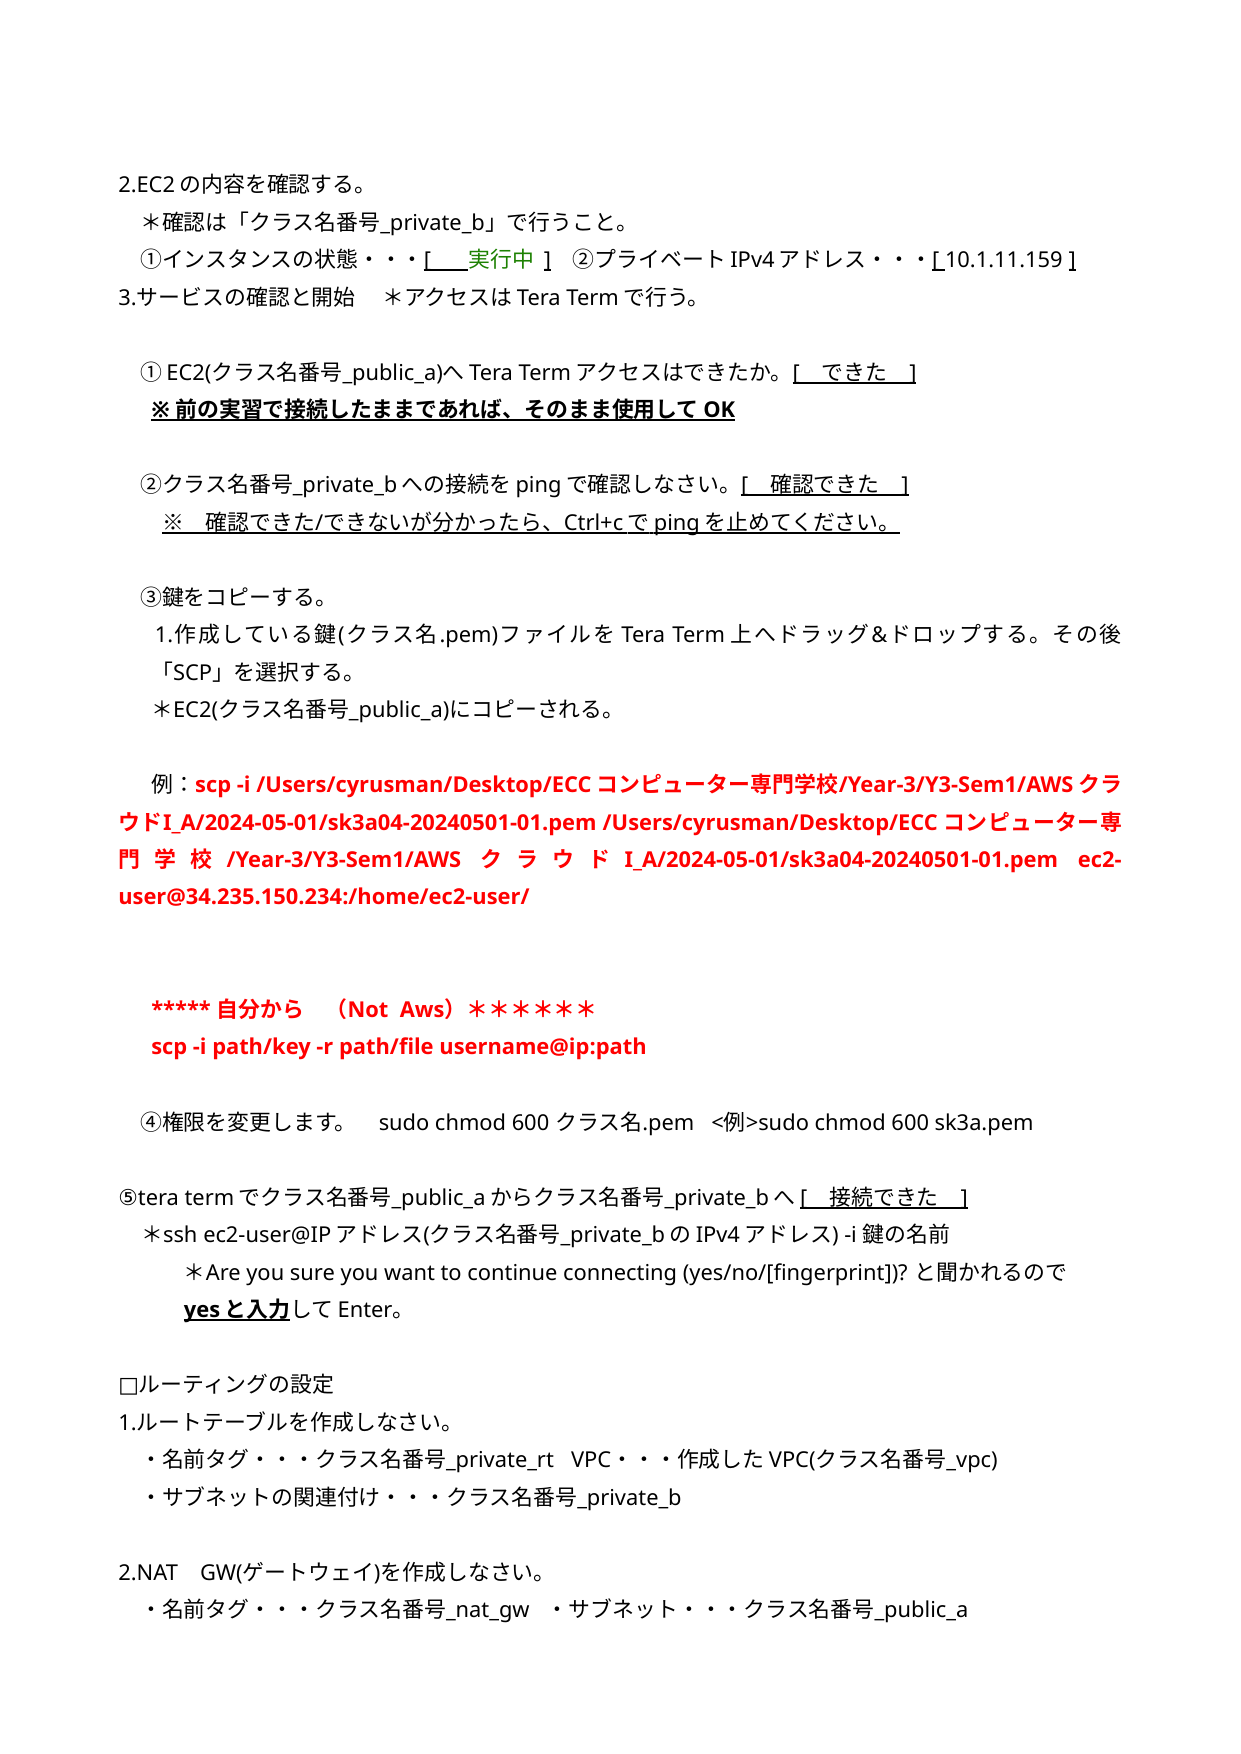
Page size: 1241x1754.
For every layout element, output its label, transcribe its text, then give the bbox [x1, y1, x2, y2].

text ＊確認は「クラス名番号_private_b」で行うこと。 [118, 202, 1122, 239]
text yesと入力してEnter。 [118, 1289, 1122, 1327]
text 2.NAT GW(ゲートウェイ)を作成しなさい。 [118, 1552, 1122, 1589]
text ・サブネットの関連付け・・・クラス名番号_private_b [118, 1477, 1122, 1514]
text ***** 自分から （Not Aws）＊＊＊＊＊＊ [118, 989, 1122, 1027]
text インスタンスの状態・・・[ 実行中 ] プライベートIPv4アドレス・・・[ 10.1.11.159 ] [118, 239, 1122, 277]
text 1.ルートテーブルを作成しなさい。 [118, 1402, 1122, 1439]
text ルーティングの設定 [118, 1364, 1122, 1402]
text 鍵をコピーする。 [118, 577, 1122, 614]
text scp -i path/key -r path/file username@ip:path [118, 1027, 1122, 1064]
text ＊EC2(クラス名番号_public_a)にコピーされる。 [118, 689, 1122, 727]
text ・名前タグ・・・クラス名番号_private_rt VPC・・・作成したVPC(クラス名番号_vpc) [118, 1439, 1122, 1477]
text ・名前タグ・・・クラス名番号_nat_gw ・サブネット・・・クラス名番号_public_a [118, 1589, 1122, 1627]
text EC2(クラス名番号_public_a)へTera Termアクセスはできたか。[ できた ] [118, 352, 1122, 389]
text 例：scp -i /Users/cyrusman/Desktop/ECCコンピューター専門学校/Year-3/Y3-Sem1/AWSクラウドI_A/2024-05-01/sk3a04-20240501-01.pem /Users/cyrusman/Desktop/ECCコンピューター専門学校/Year-3/Y3-Sem1/AWSクラウドI_A/2024-05-01/sk3a04-20240501-01.pem ec2-user@34.235.150.234:/home/ec2-user/ [118, 764, 1122, 914]
text 権限を変更します。 sudo chmod 600 クラス名.pem <例>sudo chmod 600 sk3a.pem [118, 1102, 1122, 1139]
text ※ 前の実習で接続したままであれば、そのまま使用してOK [151, 389, 1122, 427]
text ＊Are you sure you want to continue connecting (yes/no/[fingerprint])? と聞かれるので [118, 1252, 1122, 1289]
text ＊ssh ec2-user@IPアドレス(クラス名番号_private_bのIPv4アドレス) -i 鍵の名前 [118, 1214, 1122, 1252]
text ※ 確認できた/できないが分かったら、Ctrl+cでpingを止めてください。 [118, 502, 1122, 539]
text tera termでクラス名番号_public_aからクラス名番号_private_bへ [ 接続できた ] [118, 1177, 1122, 1214]
text 2.EC2の内容を確認する。 [118, 164, 1122, 202]
text 3.サービスの確認と開始 ＊アクセスはTera Termで行う。 [118, 277, 1122, 314]
text 1.作成している鍵(クラス名.pem)ファイルをTera Term上へドラッグ&ドロップする。その後「SCP」を選択する。 [118, 614, 1122, 689]
text クラス名番号_private_bへの接続をpingで確認しなさい。[ 確認できた ] [118, 464, 1122, 502]
